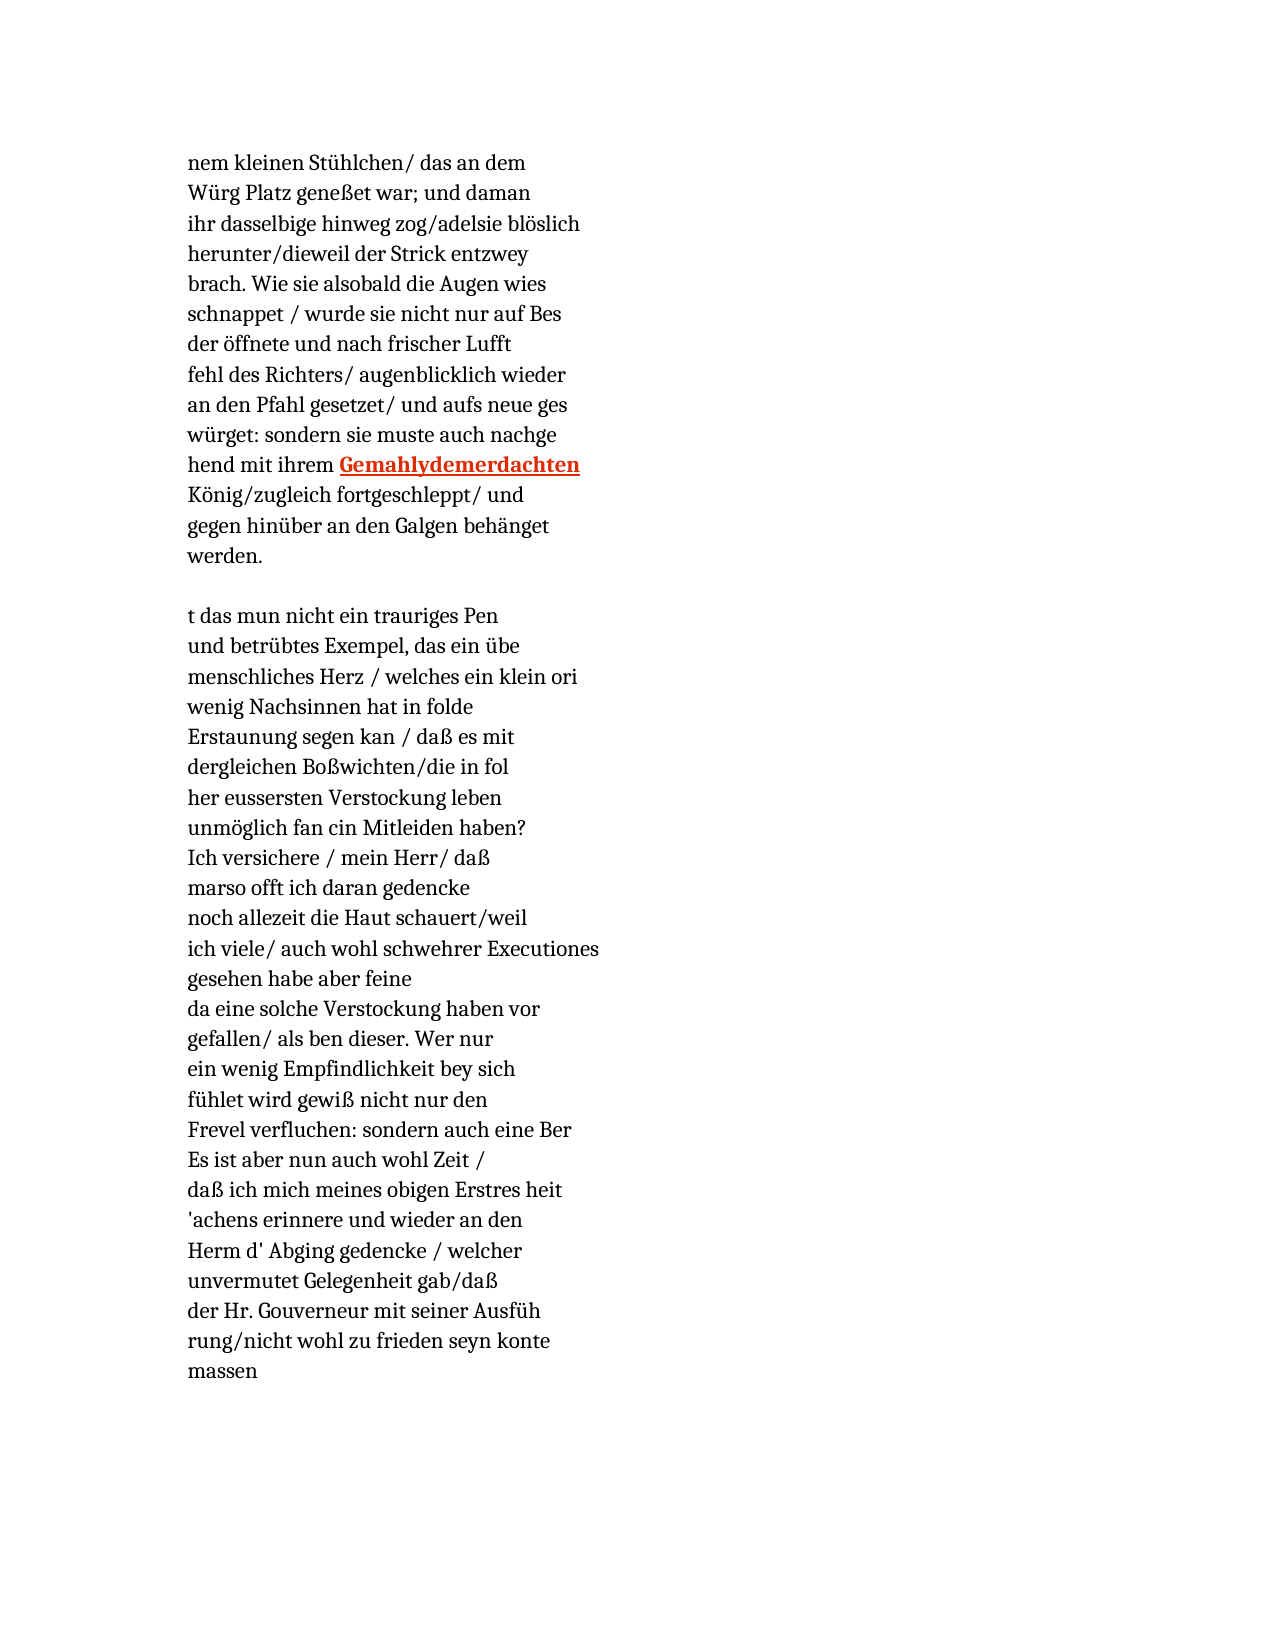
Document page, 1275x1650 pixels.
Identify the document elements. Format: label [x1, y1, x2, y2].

text [187, 150, 600, 1415]
